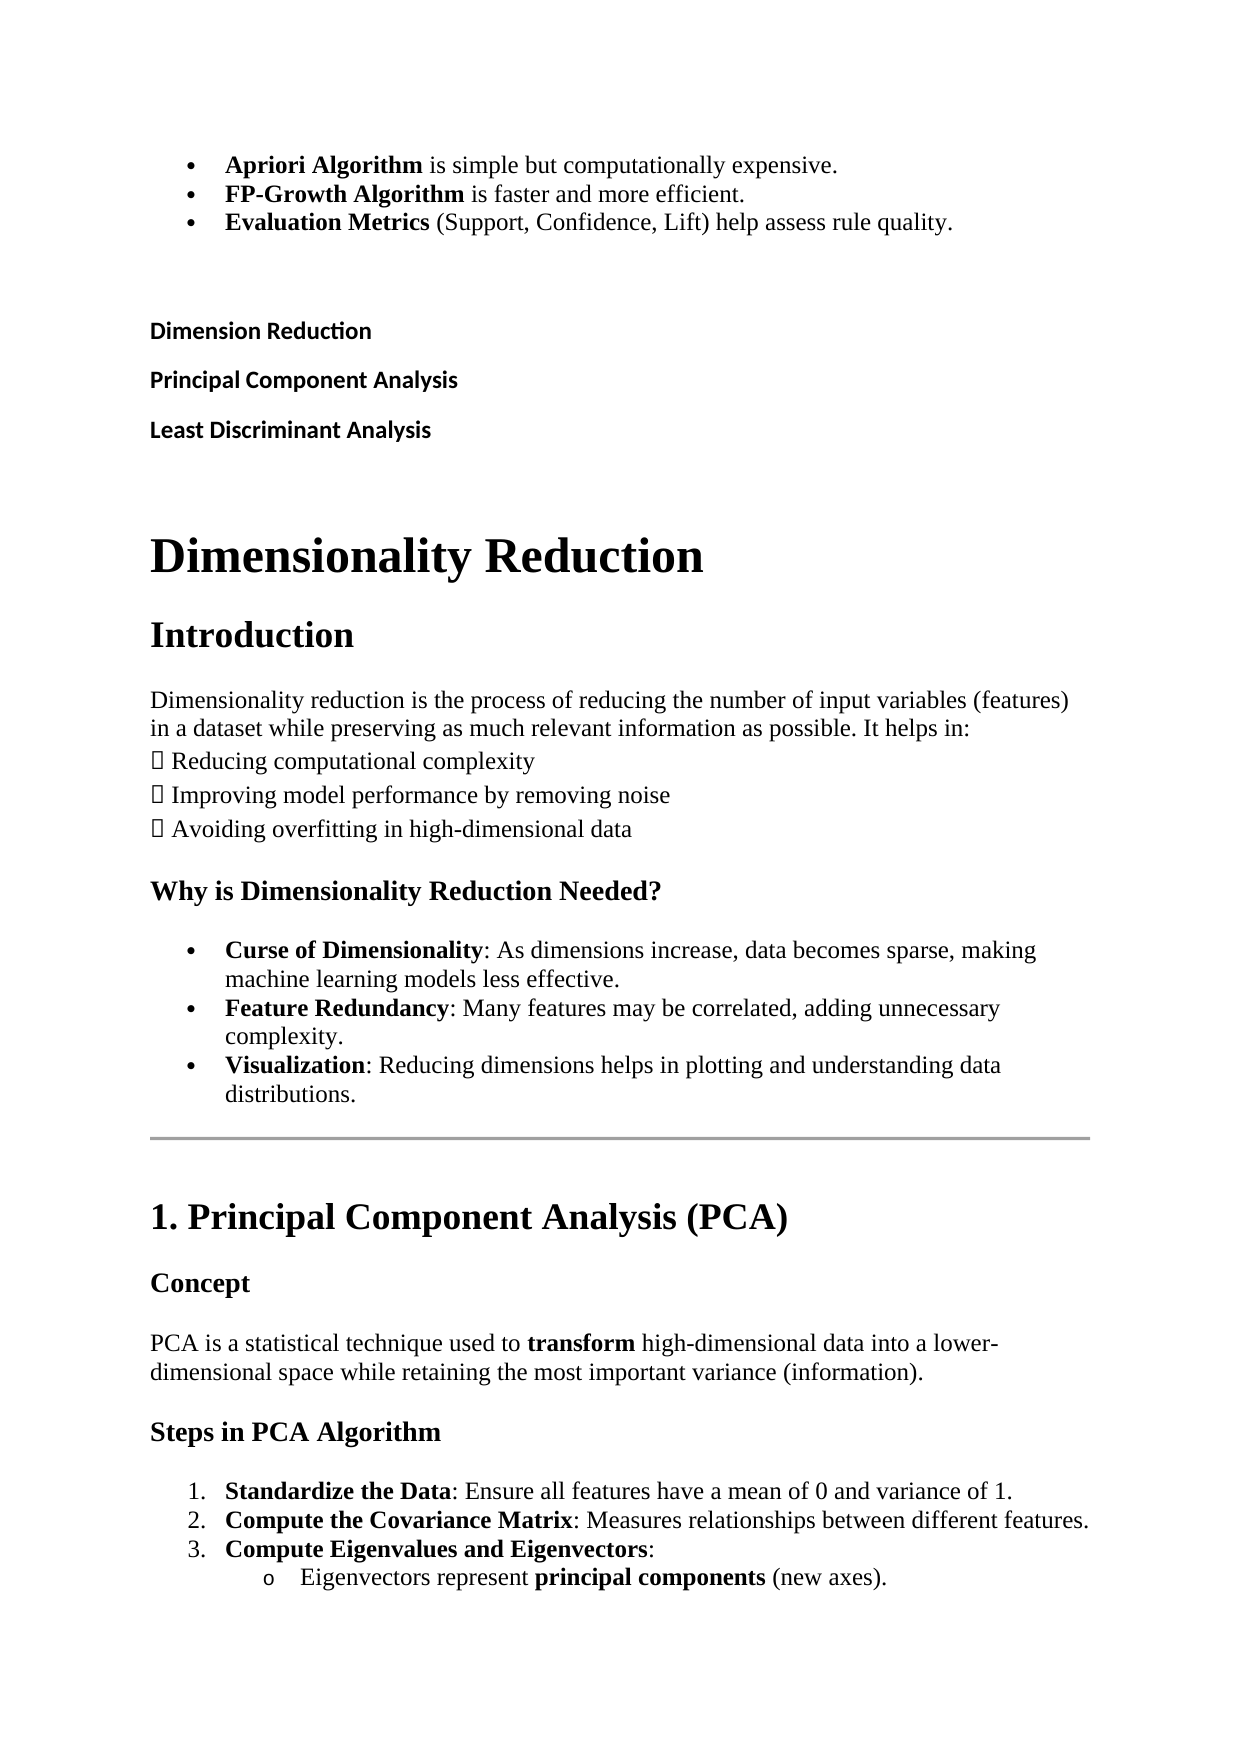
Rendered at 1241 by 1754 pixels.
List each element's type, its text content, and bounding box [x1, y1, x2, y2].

text Least Discriminant Analysis [150, 414, 1090, 445]
text Why is Dimensionality Reduction Needed? [150, 874, 1090, 906]
list Compute Eigenvalues and Eigenvectors: [187, 1534, 1090, 1562]
list FP-Growth Algorithm is faster and more efficient. [187, 179, 1090, 207]
text 1. Principal Component Analysis (PCA) [150, 1194, 1090, 1237]
list Curse of Dimensionality: As dimensions increase, data becomes sparse, making machine learning models less effective. [187, 935, 1090, 993]
text Steps in PCA Algorithm [150, 1414, 1090, 1447]
list Evaluation Metrics (Support, Confidence, Lift) help assess rule quality. [187, 207, 1090, 236]
list Visualization: Reducing dimensions helps in plotting and understanding data distributions. [187, 1050, 1090, 1108]
text PCA is a statistical technique used to transform high-dimensional data into a lower-dimensional space while retaining the most important variance (information). [150, 1328, 1090, 1385]
text Principal Component Analysis [150, 364, 1090, 395]
list Eigenvectors represent principal components (new axes). [262, 1562, 1090, 1592]
text Dimensionality Reduction [150, 526, 1090, 583]
list Standardize the Data: Ensure all features have a mean of 0 and variance of 1. [187, 1476, 1090, 1505]
list Feature Redundancy: Many features may be correlated, adding unnecessary complexity. [187, 993, 1090, 1050]
text Dimensionality reduction is the process of reducing the number of input variables (features) in a dataset while preserving as much relevant information as possible. It helps in: ✅ Reducing computational complexity ✅ Improving model performance by removing noise ✅ Avoiding overfitting in high-dimensional data [150, 685, 1090, 844]
text Introduction [150, 612, 1090, 656]
text Concept [150, 1266, 1090, 1299]
list Apriori Algorithm is simple but computationally expensive. [187, 150, 1090, 179]
text Dimension Reduction [150, 315, 1090, 346]
list Compute the Covariance Matrix: Measures relationships between different features. [187, 1505, 1090, 1534]
